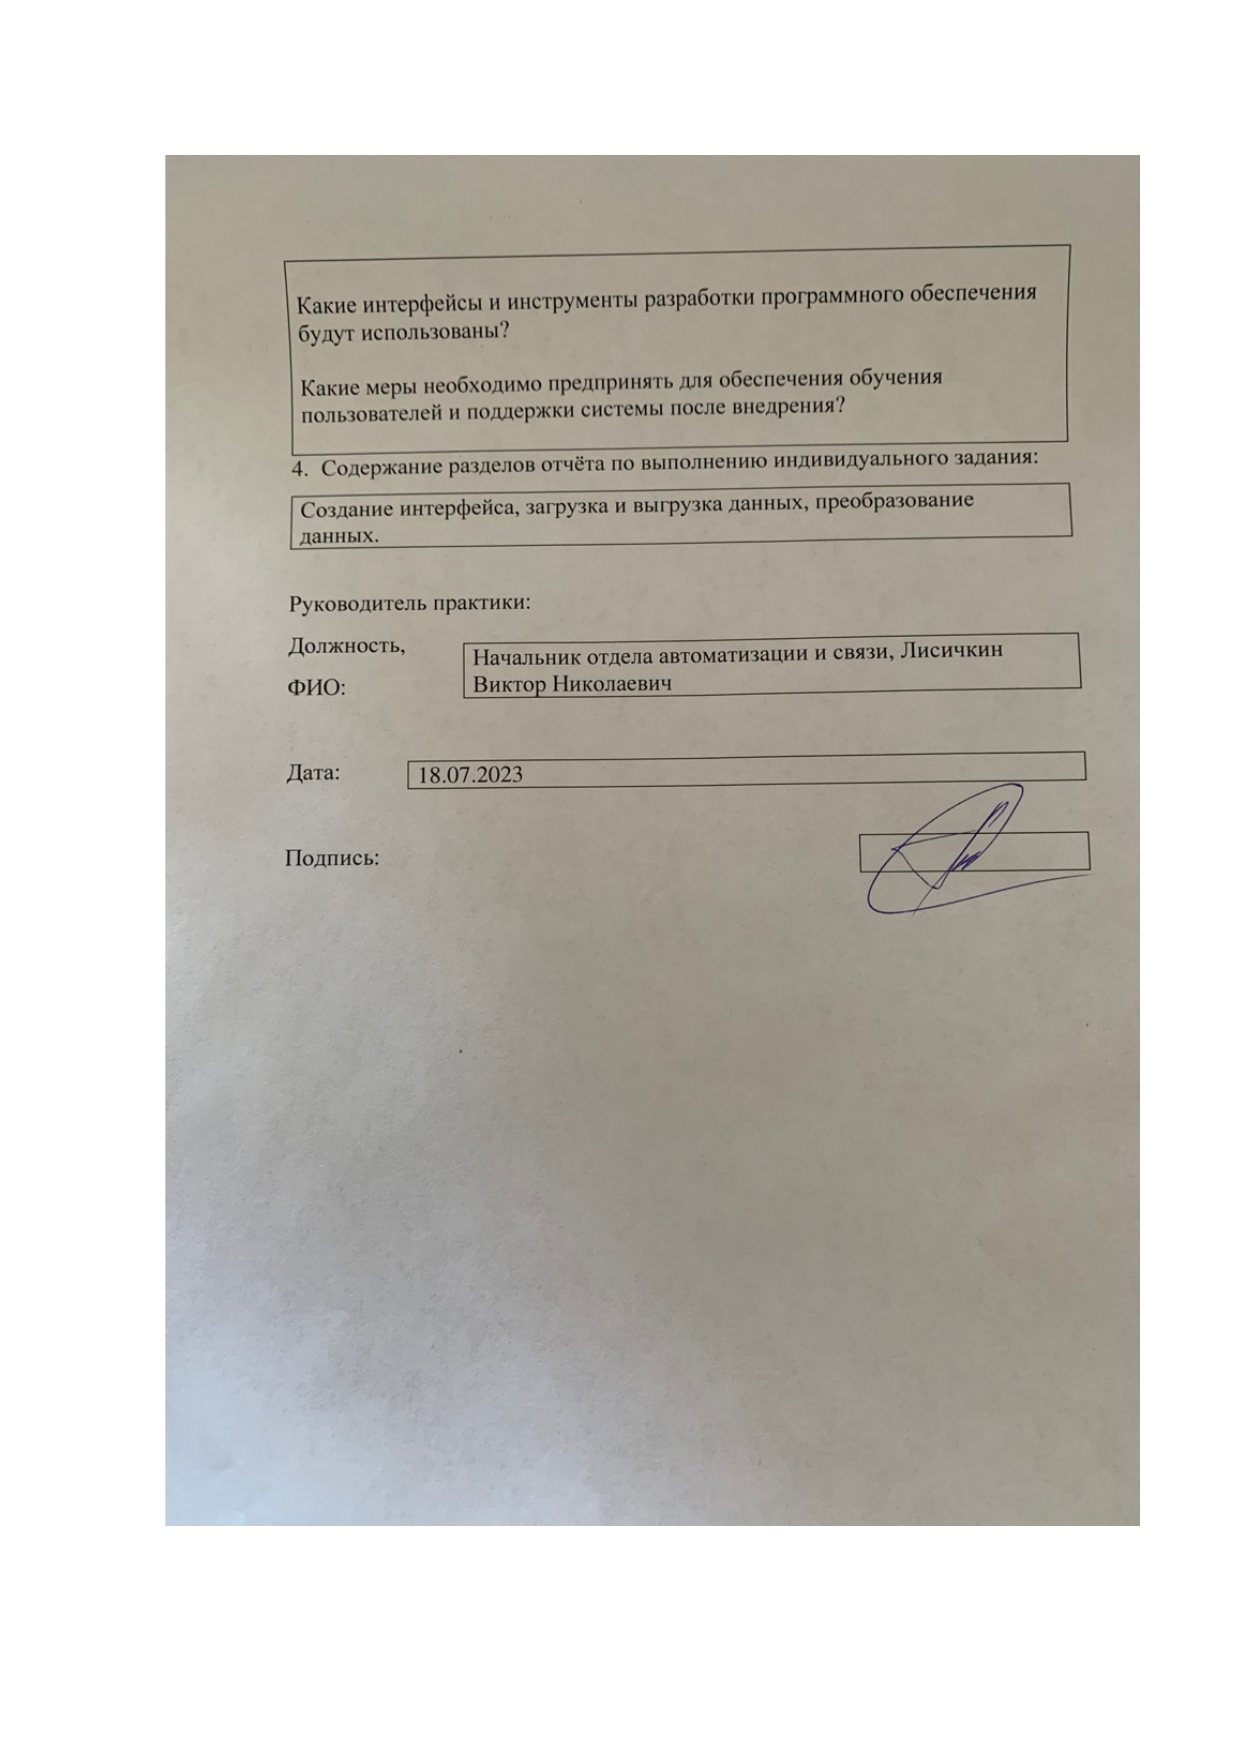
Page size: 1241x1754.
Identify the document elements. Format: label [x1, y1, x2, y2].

picture [165, 155, 1140, 1526]
